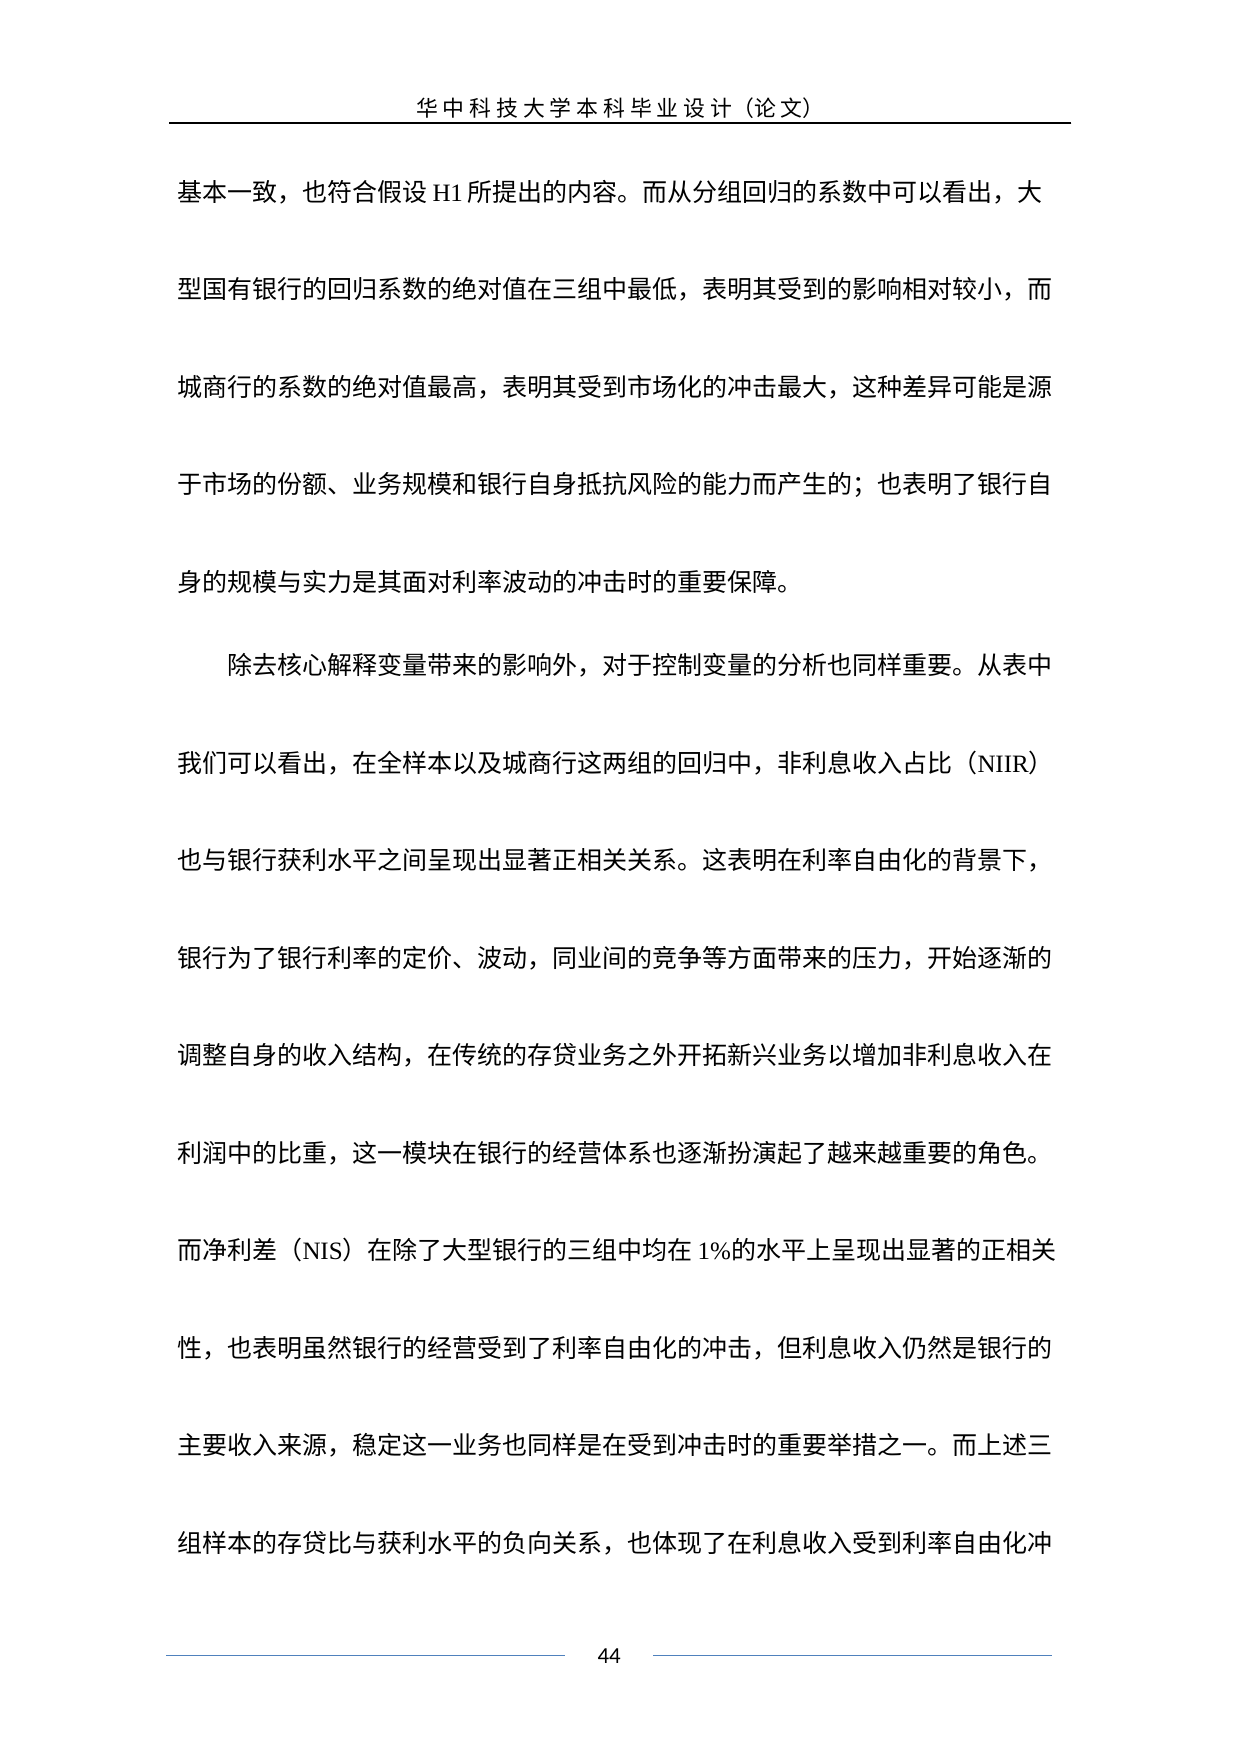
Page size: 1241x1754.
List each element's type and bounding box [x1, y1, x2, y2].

text [177, 158, 1063, 613]
text [177, 631, 1063, 1574]
